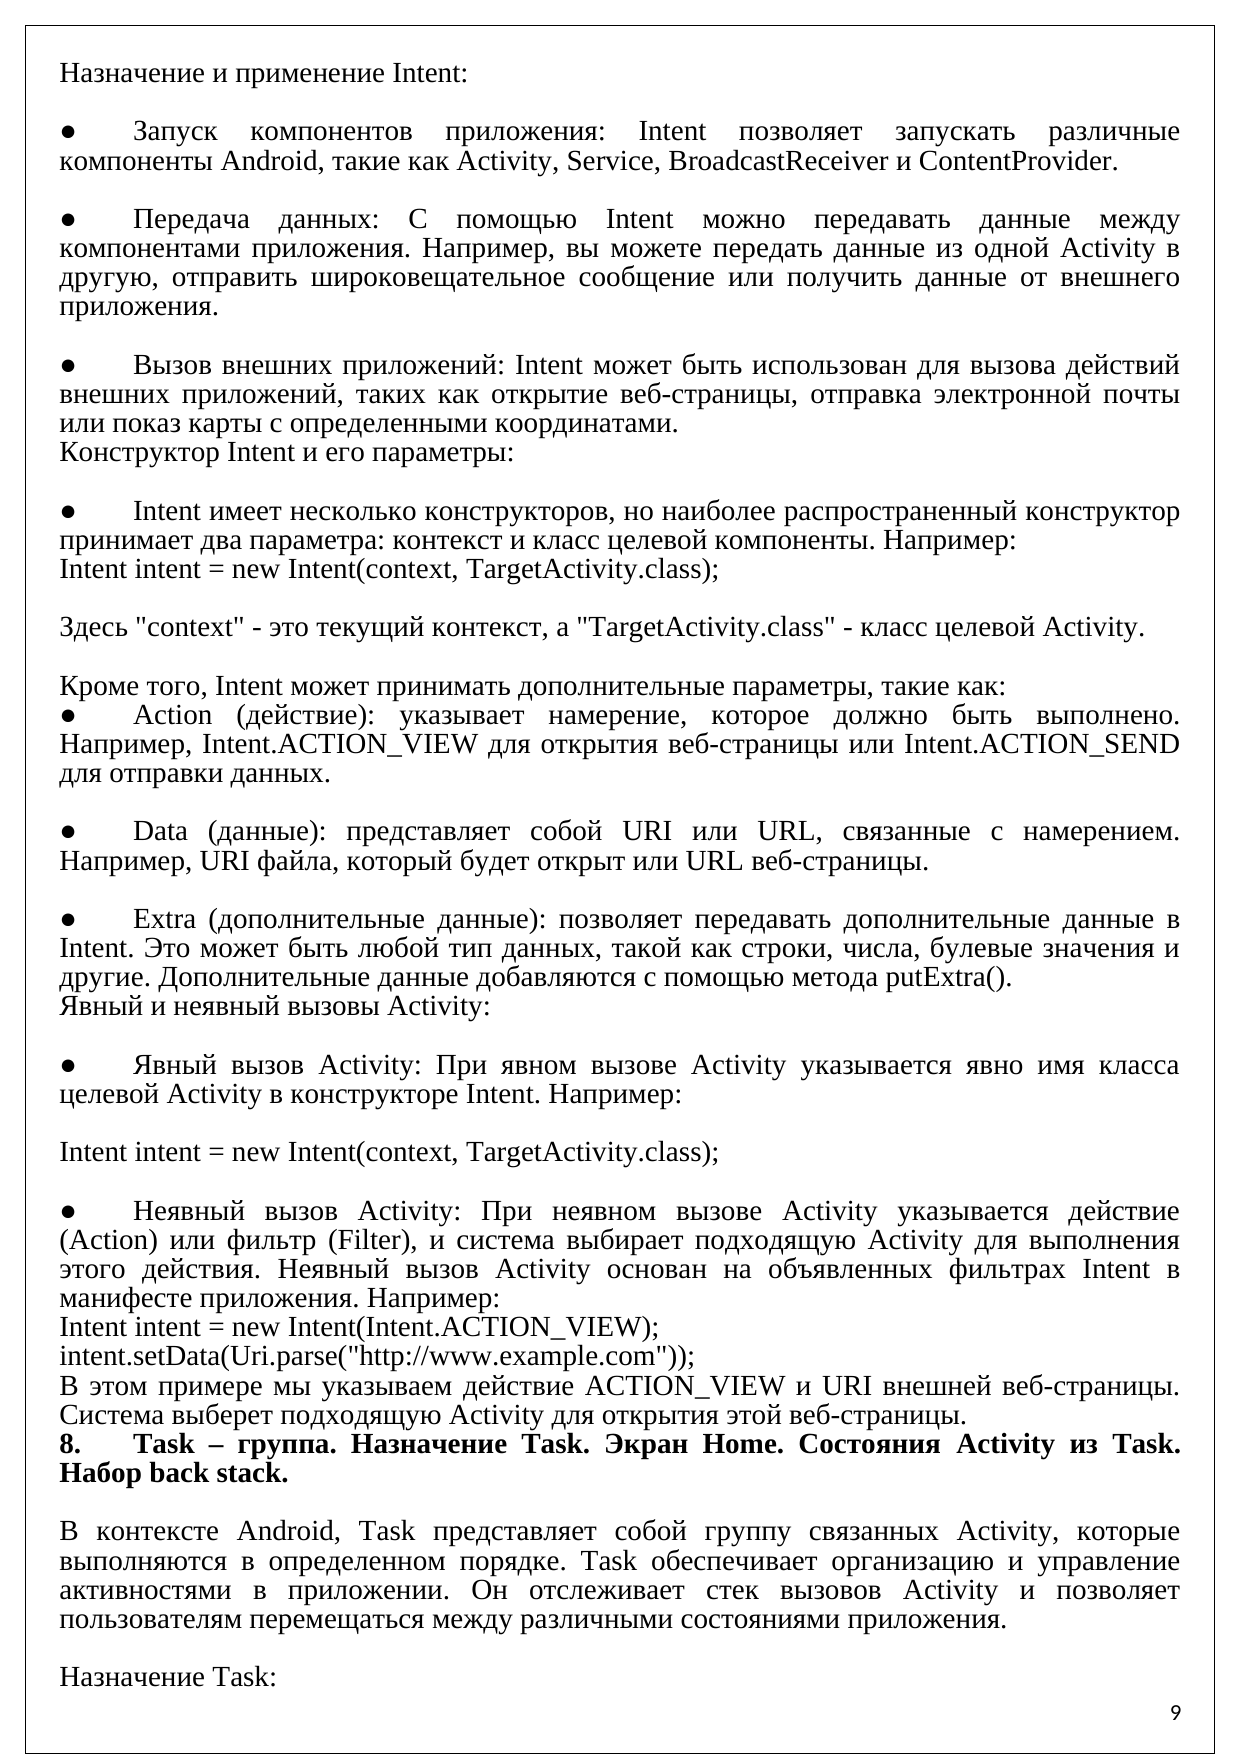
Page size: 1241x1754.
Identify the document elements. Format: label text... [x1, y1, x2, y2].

text В контексте Android, Task представляет собой группу связанных Activity, которые выполняются в определенном порядке. Task обеспечивает организацию и управление активностями в приложении. Он отслеживает стек вызовов Activity и позволяет пользователям перемещаться между различными состояниями приложения. [59, 1517, 1181, 1634]
text Конструктор Intent и его параметры: [59, 438, 1181, 467]
text Кроме того, Intent может принимать дополнительные параметры, такие как: [59, 672, 1181, 701]
text Intent intent = new Intent(context, TargetActivity.class); [59, 1138, 1181, 1167]
text Здесь "context" - это текущий контекст, а "TargetActivity.class" - класс целевой Activity. [59, 613, 1181, 642]
list Передача данных: С помощью Intent можно передавать данные между компонентами приложения. Например, вы можете передать данные из одной Activity в другую, отправить широковещательное сообщение или получить данные от внешнего приложения. [59, 205, 1181, 322]
list Data (данные): представляет собой URI или URL, связанные с намерением. Например, URI файла, который будет открыт или URL веб-страницы. [59, 817, 1181, 876]
text В этом примере мы указываем действие ACTION_VIEW и URI внешней веб-страницы. Система выберет подходящую Activity для открытия этой веб-страницы. [59, 1372, 1181, 1430]
list Неявный вызов Activity: При неявном вызове Activity указывается действие (Action) или фильтр (Filter), и система выбирает подходящую Activity для выполнения этого действия. Неявный вызов Activity основан на объявленных фильтрах Intent в манифесте приложения. Например: [59, 1197, 1181, 1313]
text Intent intent = new Intent(Intent.ACTION_VIEW); [59, 1313, 1181, 1342]
text Intent intent = new Intent(context, TargetActivity.class); [59, 555, 1181, 584]
list Action (действие): указывает намерение, которое должно быть выполнено. Например, Intent.ACTION_VIEW для открытия веб-страницы или Intent.ACTION_SEND для отправки данных. [59, 701, 1181, 788]
list Extra (дополнительные данные): позволяет передавать дополнительные данные в Intent. Это может быть любой тип данных, такой как строки, числа, булевые значения и другие. Дополнительные данные добавляются с помощью метода putExtra(). [59, 905, 1181, 992]
text intent.setData(Uri.parse("http://www.example.com")); [59, 1342, 1181, 1372]
text Назначение Task: [59, 1663, 1181, 1692]
list Вызов внешних приложений: Intent может быть использован для вызова действий внешних приложений, таких как открытие веб-страницы, отправка электронной почты или показ карты с определенными координатами. [59, 351, 1181, 438]
list Запуск компонентов приложения: Intent позволяет запускать различные компоненты Android, такие как Activity, Service, BroadcastReceiver и ContentProvider. [59, 117, 1181, 176]
text Явный и неявный вызовы Activity: [59, 992, 1181, 1022]
text Назначение и применение Intent: [59, 59, 1181, 88]
list Intent имеет несколько конструкторов, но наиболее распространенный конструктор принимает два параметра: контекст и класс целевой компоненты. Например: [59, 497, 1181, 555]
list Task – группа. Назначение Task. Экран Home. Состояния Activity из Task. Набор back stack. [59, 1430, 1181, 1488]
list Явный вызов Activity: При явном вызове Activity указывается явно имя класса целевой Activity в конструкторе Intent. Например: [59, 1051, 1181, 1109]
